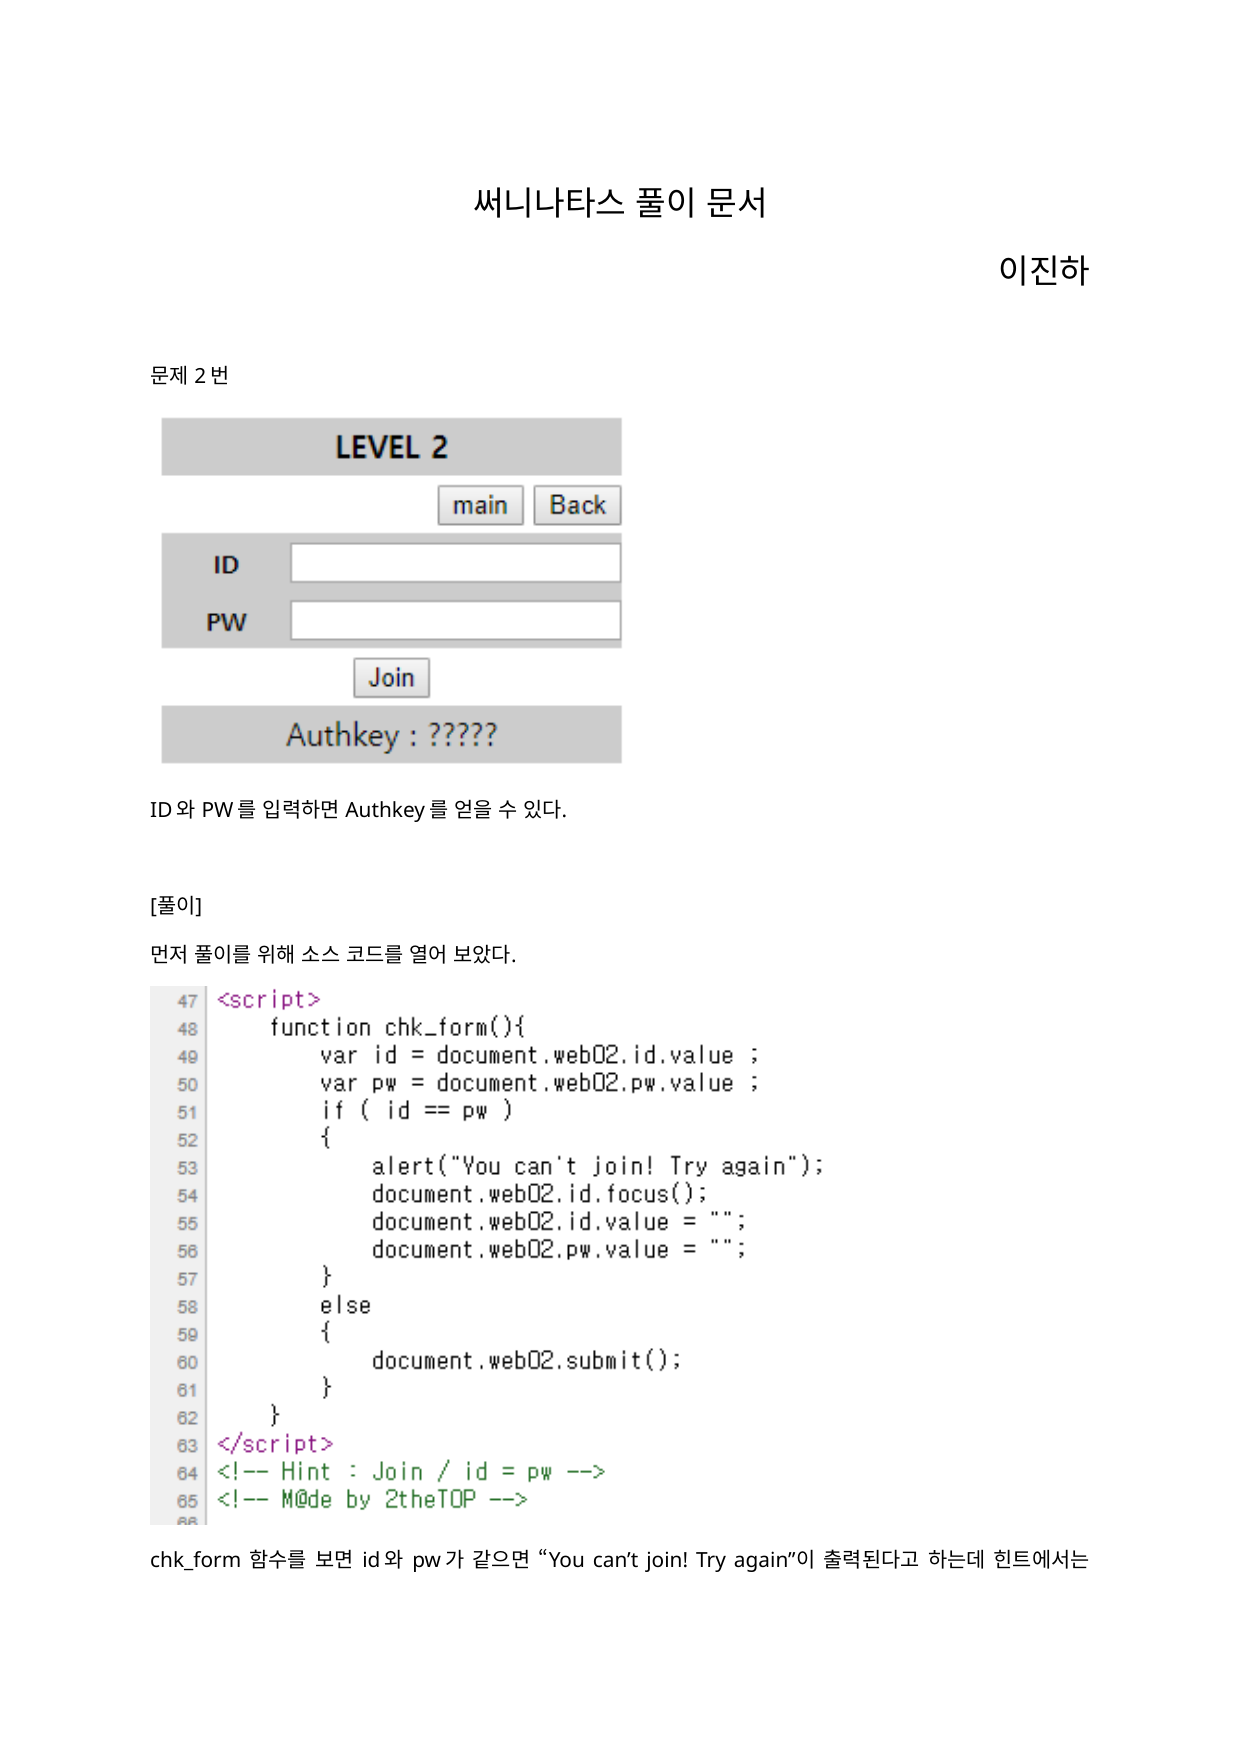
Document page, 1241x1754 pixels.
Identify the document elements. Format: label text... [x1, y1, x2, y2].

picture [150, 986, 874, 1525]
text 문제 2번 [150, 359, 1090, 390]
text 이진하 [150, 245, 1090, 293]
text [풀이] [150, 889, 1090, 919]
text 써니나타스 풀이 문서 [150, 177, 1090, 225]
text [150, 1543, 1090, 1573]
text ID와 PW를 입력하면 Authkey를 얻을 수 있다. [150, 794, 1090, 824]
text 먼저 풀이를 위해 소스 코드를 열어 보았다. [150, 938, 1090, 968]
picture [150, 408, 634, 776]
